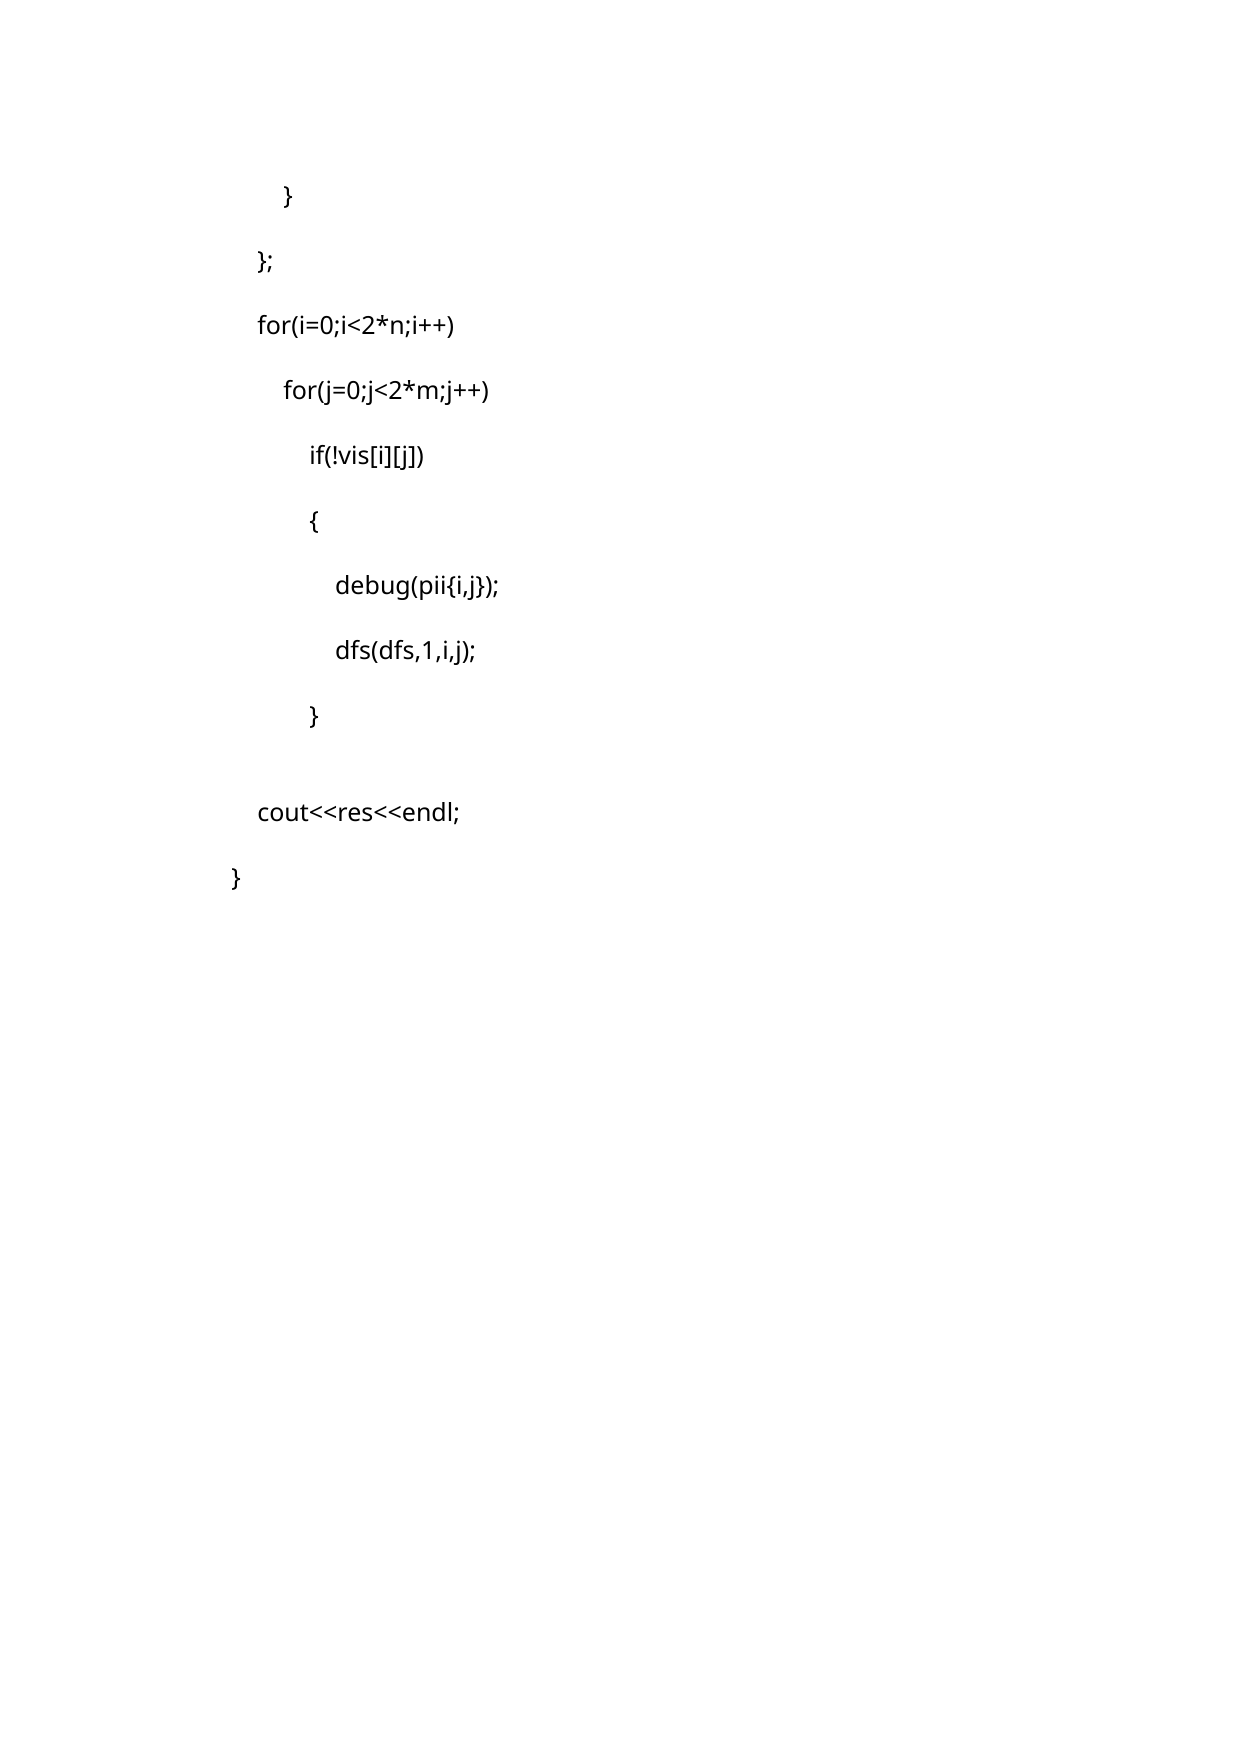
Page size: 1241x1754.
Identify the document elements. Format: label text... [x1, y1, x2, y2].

text { [187, 487, 1053, 552]
text cout<<res<<endl; [187, 779, 1053, 844]
text debug(pii{i,j}); [187, 552, 1053, 617]
text for(i=0;i<2*n;i++) [187, 292, 1053, 357]
text dfs(dfs,1,i,j); [187, 617, 1053, 682]
text } [187, 682, 1053, 747]
text } [187, 844, 1053, 909]
text for(j=0;j<2*m;j++) [187, 357, 1053, 422]
text } [187, 162, 1053, 227]
text }; [187, 227, 1053, 292]
text if(!vis[i][j]) [187, 422, 1053, 487]
